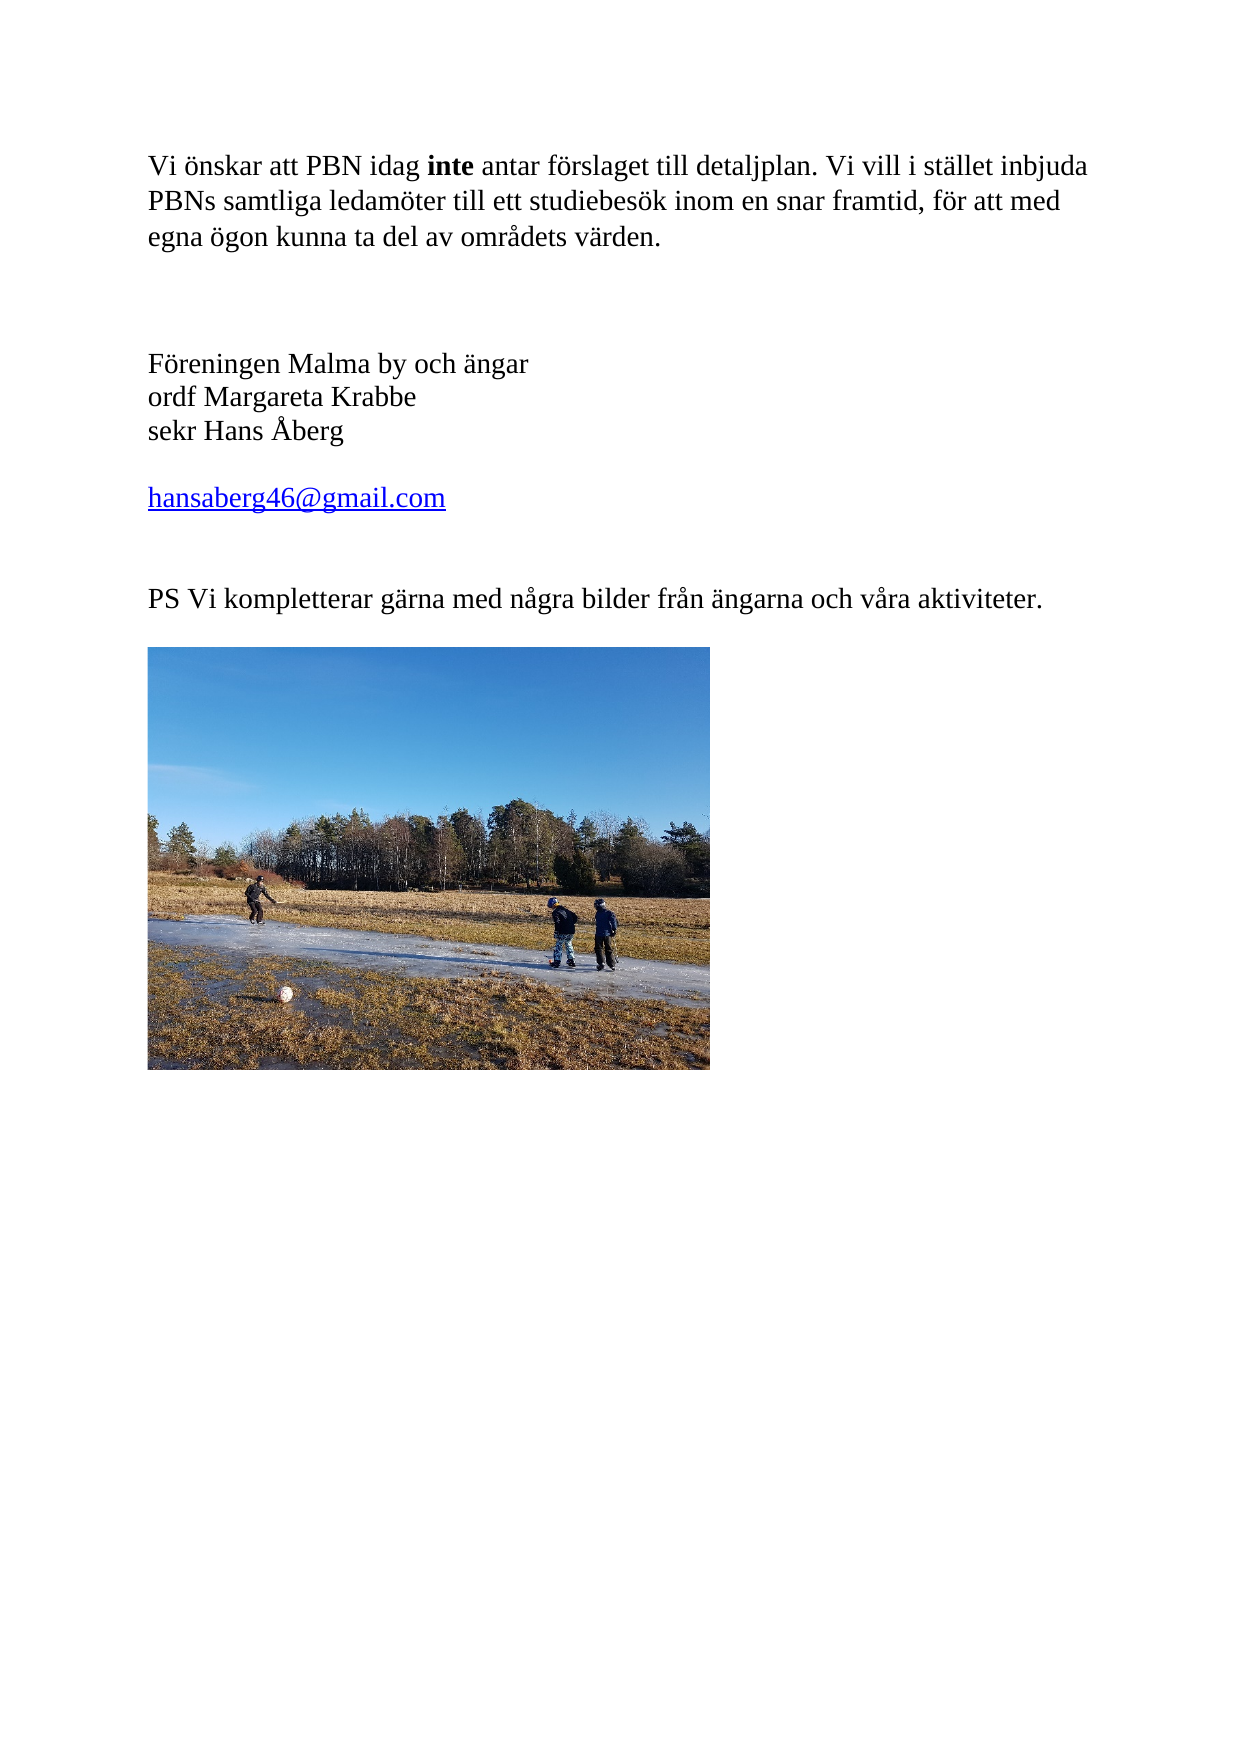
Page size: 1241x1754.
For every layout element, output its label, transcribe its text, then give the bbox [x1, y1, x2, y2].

picture [147, 647, 710, 1070]
text hansaberg46@gmail.com [148, 480, 1093, 514]
text sekr Hans Åberg [148, 413, 1093, 447]
text ordf Margareta Krabbe [148, 379, 1093, 413]
text Föreningen Malma by och ängar [148, 346, 1093, 379]
text PS Vi kompletterar gärna med några bilder från ängarna och våra aktiviteter. [148, 581, 1093, 614]
text Vi önskar att PBN idag inte antar förslaget till detaljplan. Vi vill i stället inbjuda PBNs samtliga ledamöter till ett studiebesök inom en snar framtid, för att med egna ögon kunna ta del av områdets värden. [148, 148, 1093, 252]
